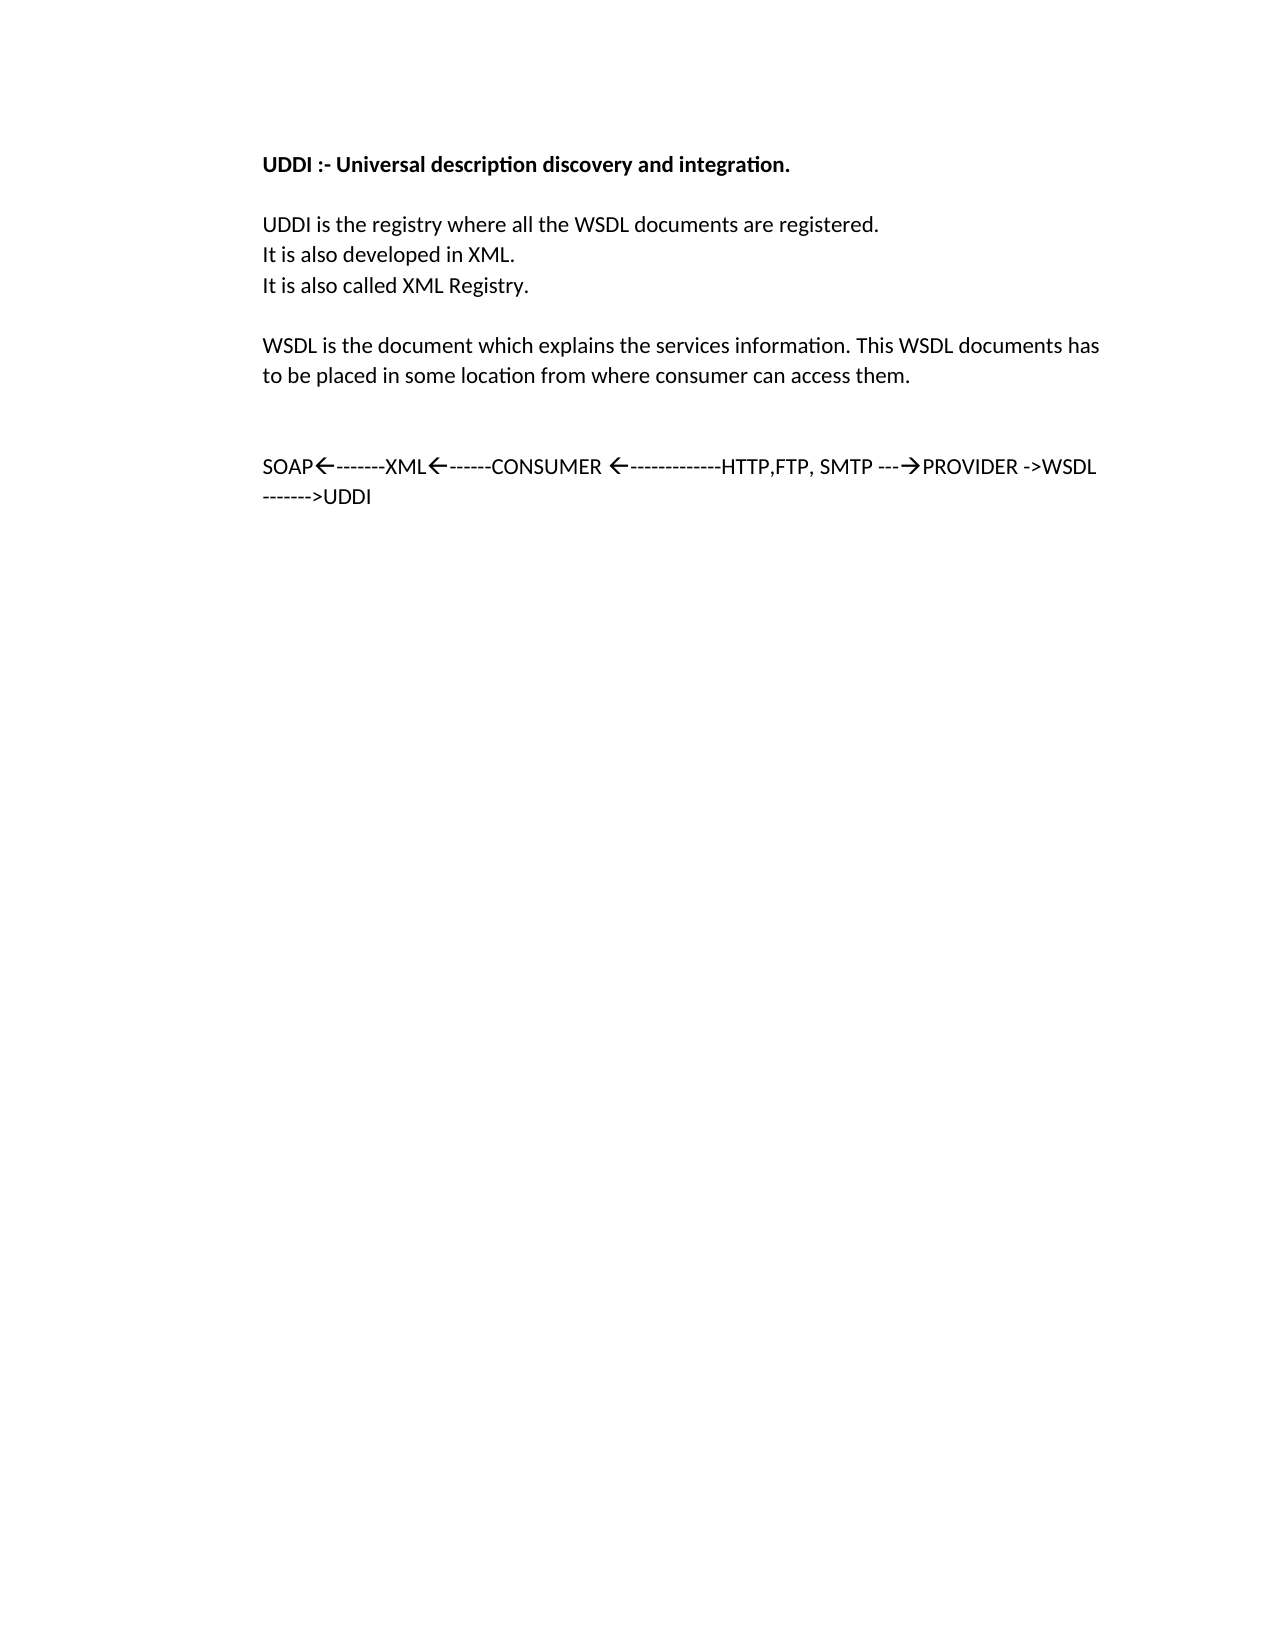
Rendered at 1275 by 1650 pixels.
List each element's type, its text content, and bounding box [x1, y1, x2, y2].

list SOAP-------XML------CONSUMER -------------HTTP,FTP, SMTP ---PROVIDER ->WSDL ------->UDDI [262, 452, 1125, 510]
list It is also called XML Registry. [262, 271, 1125, 299]
list WSDL is the document which explains the services information. This WSDL documents has to be placed in some location from where consumer can access them. [262, 331, 1125, 389]
list UDDI is the registry where all the WSDL documents are registered. [262, 210, 1125, 238]
list It is also developed in XML. [262, 241, 1125, 269]
list UDDI :- Universal description discovery and integration. [262, 150, 1125, 178]
